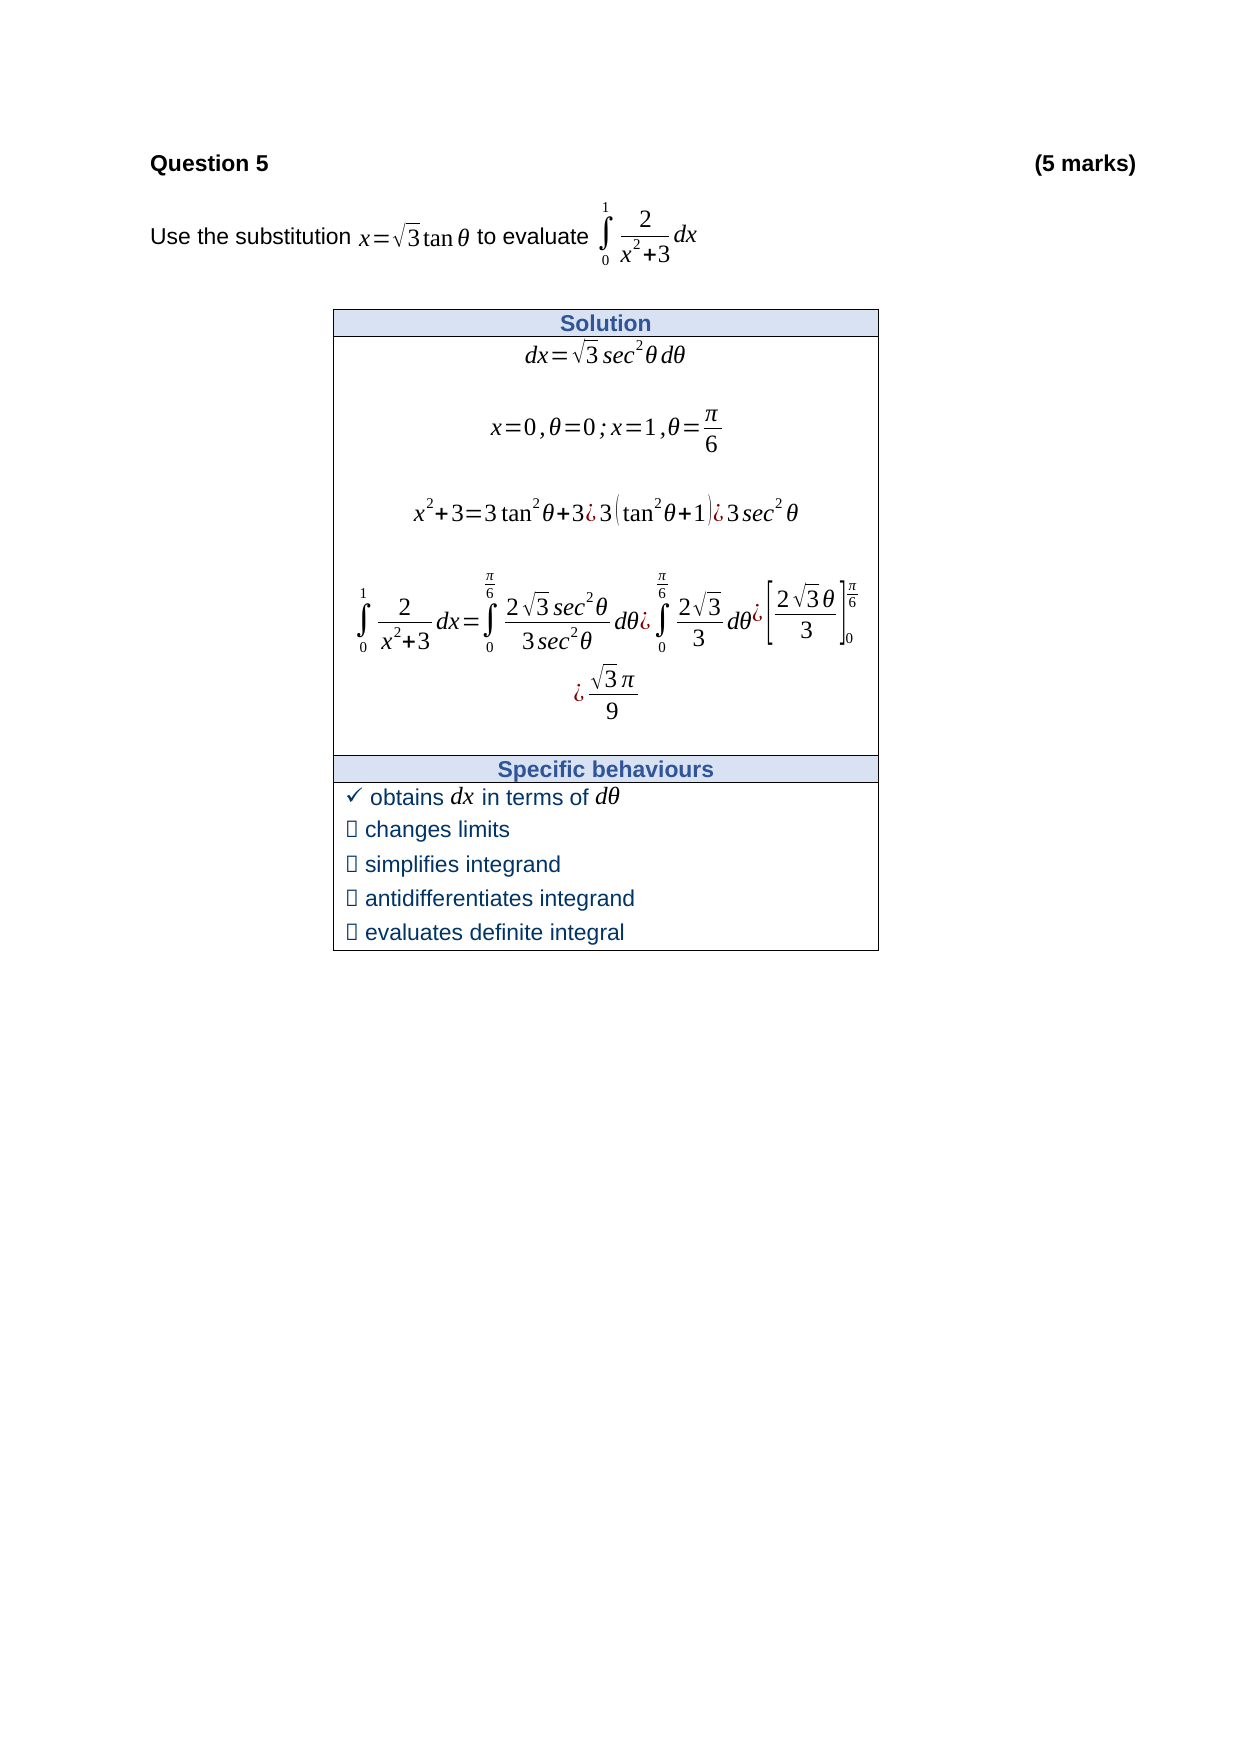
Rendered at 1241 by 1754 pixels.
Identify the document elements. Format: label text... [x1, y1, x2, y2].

text Question 5 (5 marks) [150, 150, 1090, 176]
text Use the substitution to evaluate [150, 189, 1090, 283]
